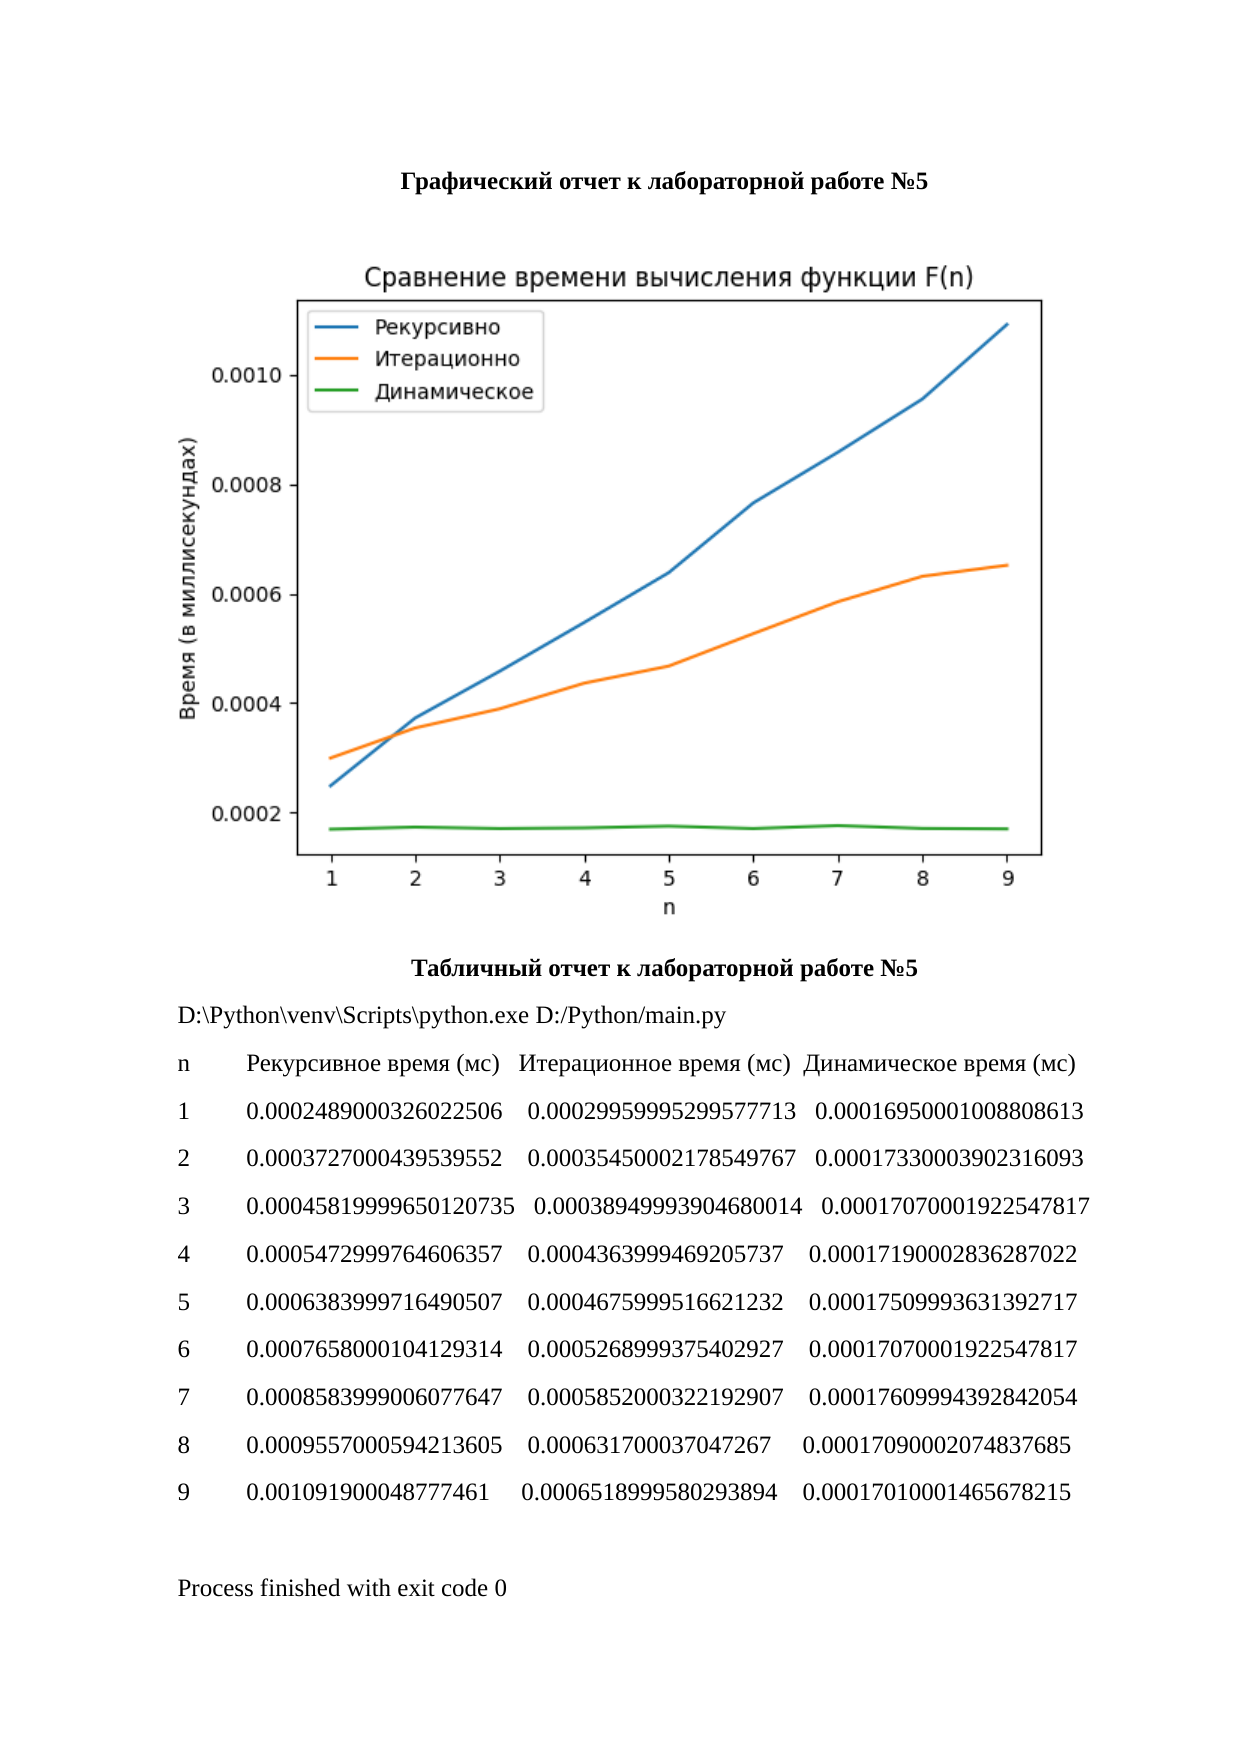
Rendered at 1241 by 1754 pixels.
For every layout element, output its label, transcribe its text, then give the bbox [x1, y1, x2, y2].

picture [177, 213, 1137, 934]
text 7 0.0008583999006077647 0.0005852000322192907 0.00017609994392842054 [103, 1382, 1152, 1411]
text 4 0.0005472999764606357 0.0004363999469205737 0.00017190002836287022 [103, 1239, 1152, 1268]
text 5 0.0006383999716490507 0.0004675999516621232 0.00017509993631392717 [103, 1287, 1152, 1315]
text 8 0.0009557000594213605 0.000631700037047267 0.00017090002074837685 [103, 1430, 1152, 1458]
text 6 0.0007658000104129314 0.0005268999375402927 0.00017070001922547817 [103, 1334, 1152, 1363]
text Process finished with exit code 0 [103, 1573, 1152, 1602]
text 3 0.00045819999650120735 0.00038949993904680014 0.00017070001922547817 [103, 1191, 1152, 1220]
text n Рекурсивное время (мс) Итерационное время (мс) Динамическое время (мс) [103, 1048, 1152, 1077]
text Табличный отчет к лабораторной работе №5 [103, 953, 1152, 981]
text Графический отчет к лабораторной работе №5 [103, 166, 1152, 194]
text 2 0.0003727000439539552 0.00035450002178549767 0.00017330003902316093 [103, 1143, 1152, 1172]
text D:\Python\venv\Scripts\python.exe D:/Python/main.py [103, 1000, 1152, 1029]
text 9 0.001091900048777461 0.0006518999580293894 0.00017010001465678215 [103, 1477, 1152, 1506]
text 1 0.0002489000326022506 0.00029959995299577713 0.00016950001008808613 [103, 1096, 1152, 1124]
